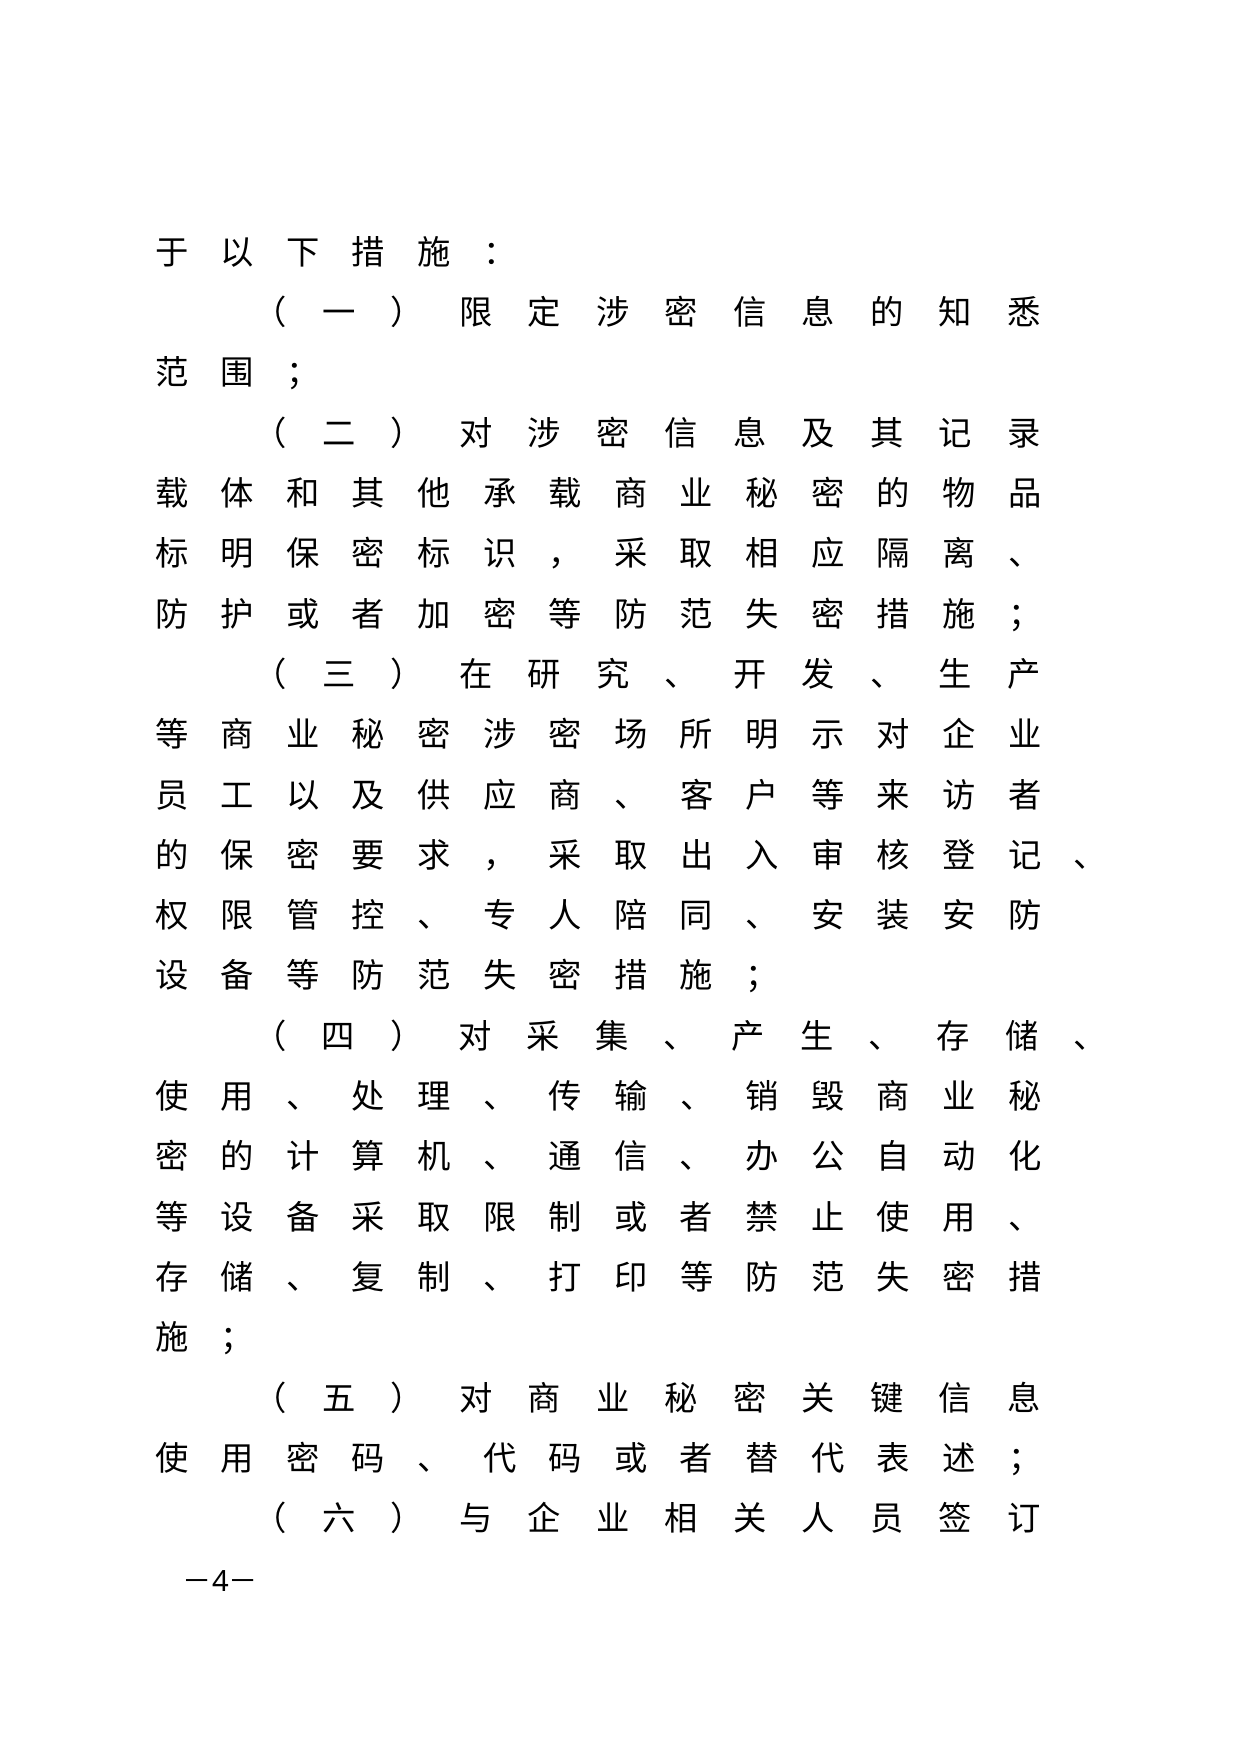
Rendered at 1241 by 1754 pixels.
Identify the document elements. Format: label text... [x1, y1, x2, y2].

text （四）对采集、产生、存储、使用、处理、传输、销毁商业秘密的计算机、通信、办公自动化等设备采取限制或者禁止使用、存储、复制、打印等防范失密措施； [155, 1003, 1073, 1365]
text （一）限定涉密信息的知悉范围； [155, 280, 1073, 400]
text （三）在研究、开发、生产等商业秘密涉密场所明示对企业员工以及供应商、客户等来访者的保密要求，采取出入审核登记、权限管控、专人陪同、安装安防设备等防范失密措施； [155, 642, 1073, 1003]
text （五）对商业秘密关键信息使用密码、代码或者替代表述； [155, 1365, 1073, 1486]
text （二）对涉密信息及其记录载体和其他承载商业秘密的物品标明保密标识，采取相应隔离、防护或者加密等防范失密措施； [155, 400, 1073, 642]
text 保密措施主要包括但是不限于以下措施： [155, 219, 1073, 280]
text （六）与企业相关人员签订劳动合同或者保密协议，约定保密的内容和范围、双方的权利和义务以及相应的违约责任； [155, 1486, 1073, 1546]
